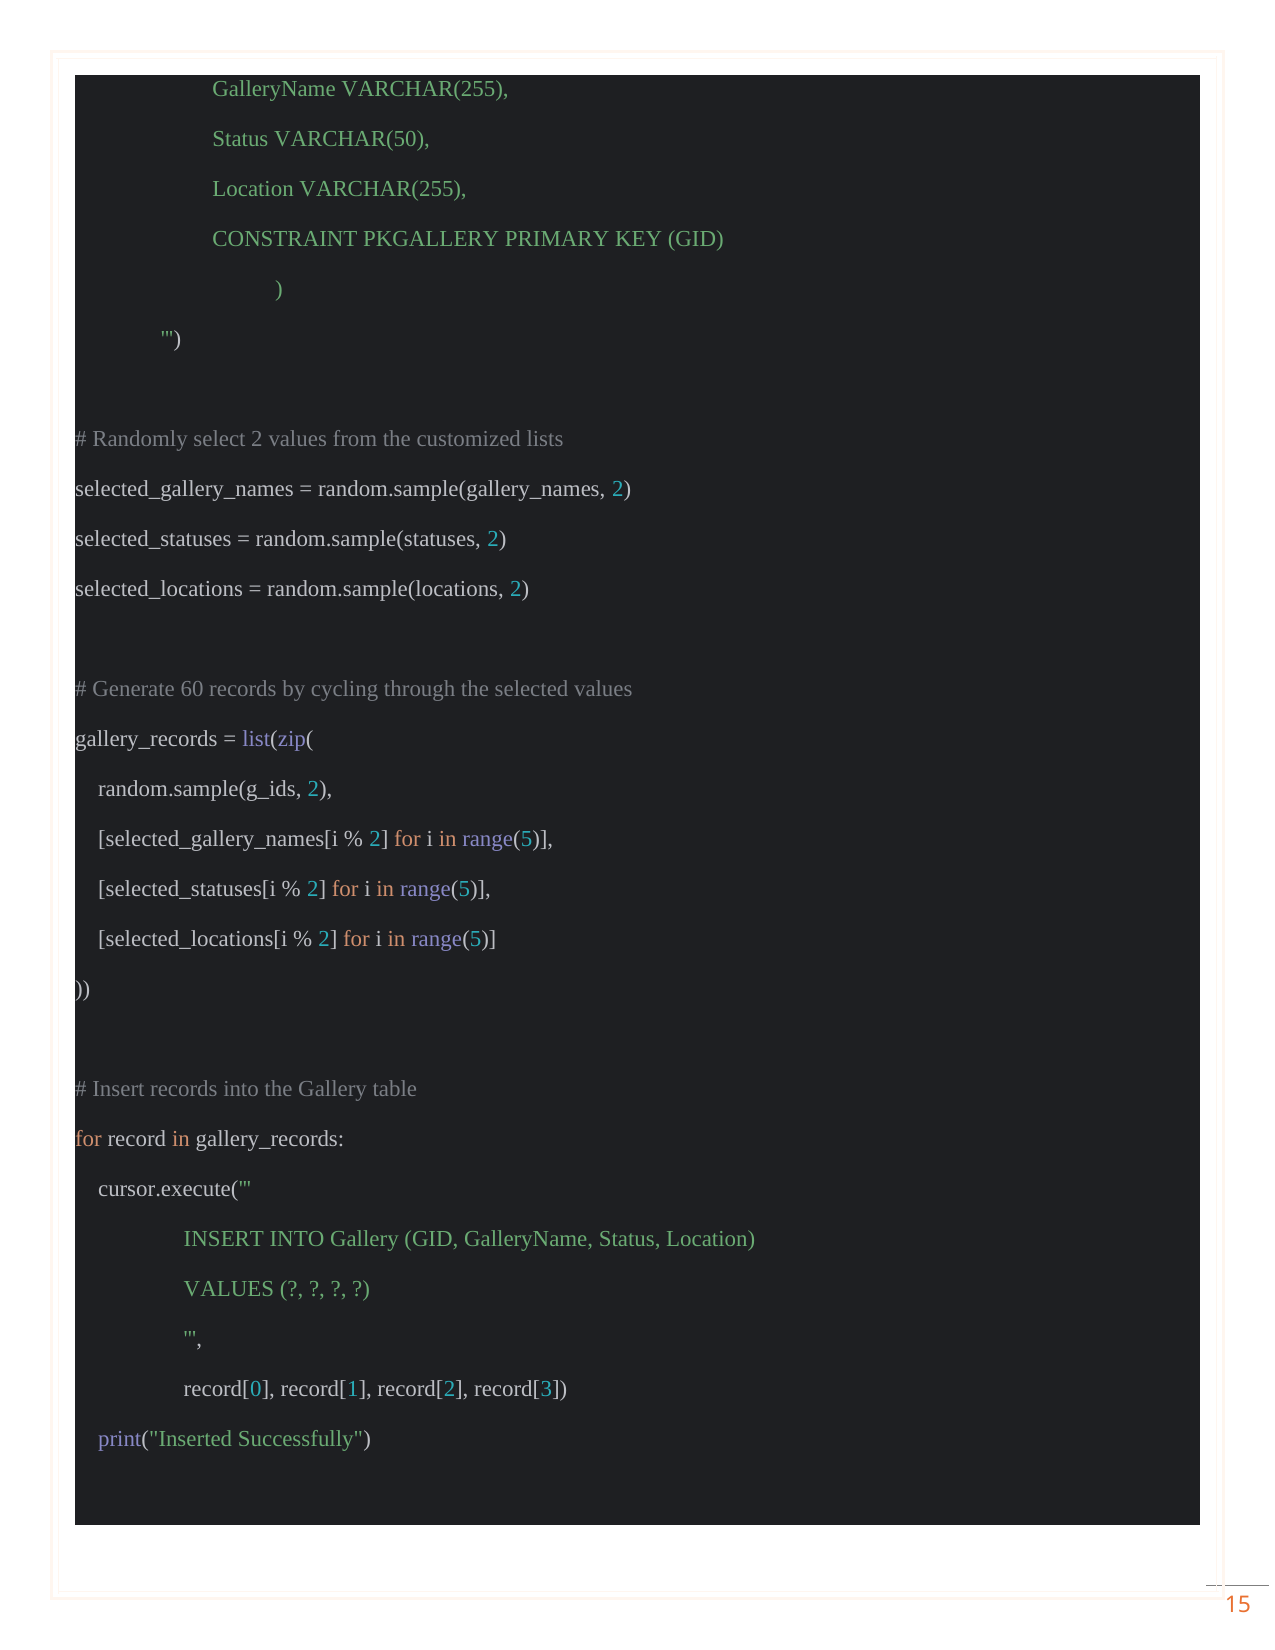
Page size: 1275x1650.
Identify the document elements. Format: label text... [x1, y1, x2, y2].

text gallery_records = list(zip( [75, 725, 1200, 775]
text [selected_gallery_names[i % 2] for i in range(5)], [75, 825, 1200, 875]
text GalleryName VARCHAR(255), [75, 75, 1200, 125]
text ''', [75, 1325, 1200, 1375]
text INSERT INTO Gallery (GID, GalleryName, Status, Location) [75, 1225, 1200, 1275]
text ) [75, 275, 1200, 325]
text # Randomly select 2 values from the customized lists [75, 425, 1200, 475]
text selected_locations = random.sample(locations, 2) [75, 575, 1200, 625]
text Location VARCHAR(255), [75, 175, 1200, 225]
text CONSTRAINT PKGALLERY PRIMARY KEY (GID) [75, 225, 1200, 275]
text [selected_locations[i % 2] for i in range(5)] [75, 925, 1200, 975]
text Status VARCHAR(50), [75, 125, 1200, 175]
text [selected_statuses[i % 2] for i in range(5)], [75, 875, 1200, 925]
text # Insert records into the Gallery table [75, 1075, 1200, 1125]
text selected_gallery_names = random.sample(gallery_names, 2) [75, 475, 1200, 525]
text for record in gallery_records: [75, 1125, 1200, 1175]
text record[0], record[1], record[2], record[3]) [75, 1375, 1200, 1425]
text # Generate 60 records by cycling through the selected values [75, 675, 1200, 725]
text ''') [75, 325, 1200, 375]
text print("Inserted Successfully") [75, 1425, 1200, 1475]
text VALUES (?, ?, ?, ?) [75, 1275, 1200, 1325]
text )) [75, 975, 1200, 1025]
text random.sample(g_ids, 2), [75, 775, 1200, 825]
text cursor.execute(''' [75, 1175, 1200, 1225]
text selected_statuses = random.sample(statuses, 2) [75, 525, 1200, 575]
